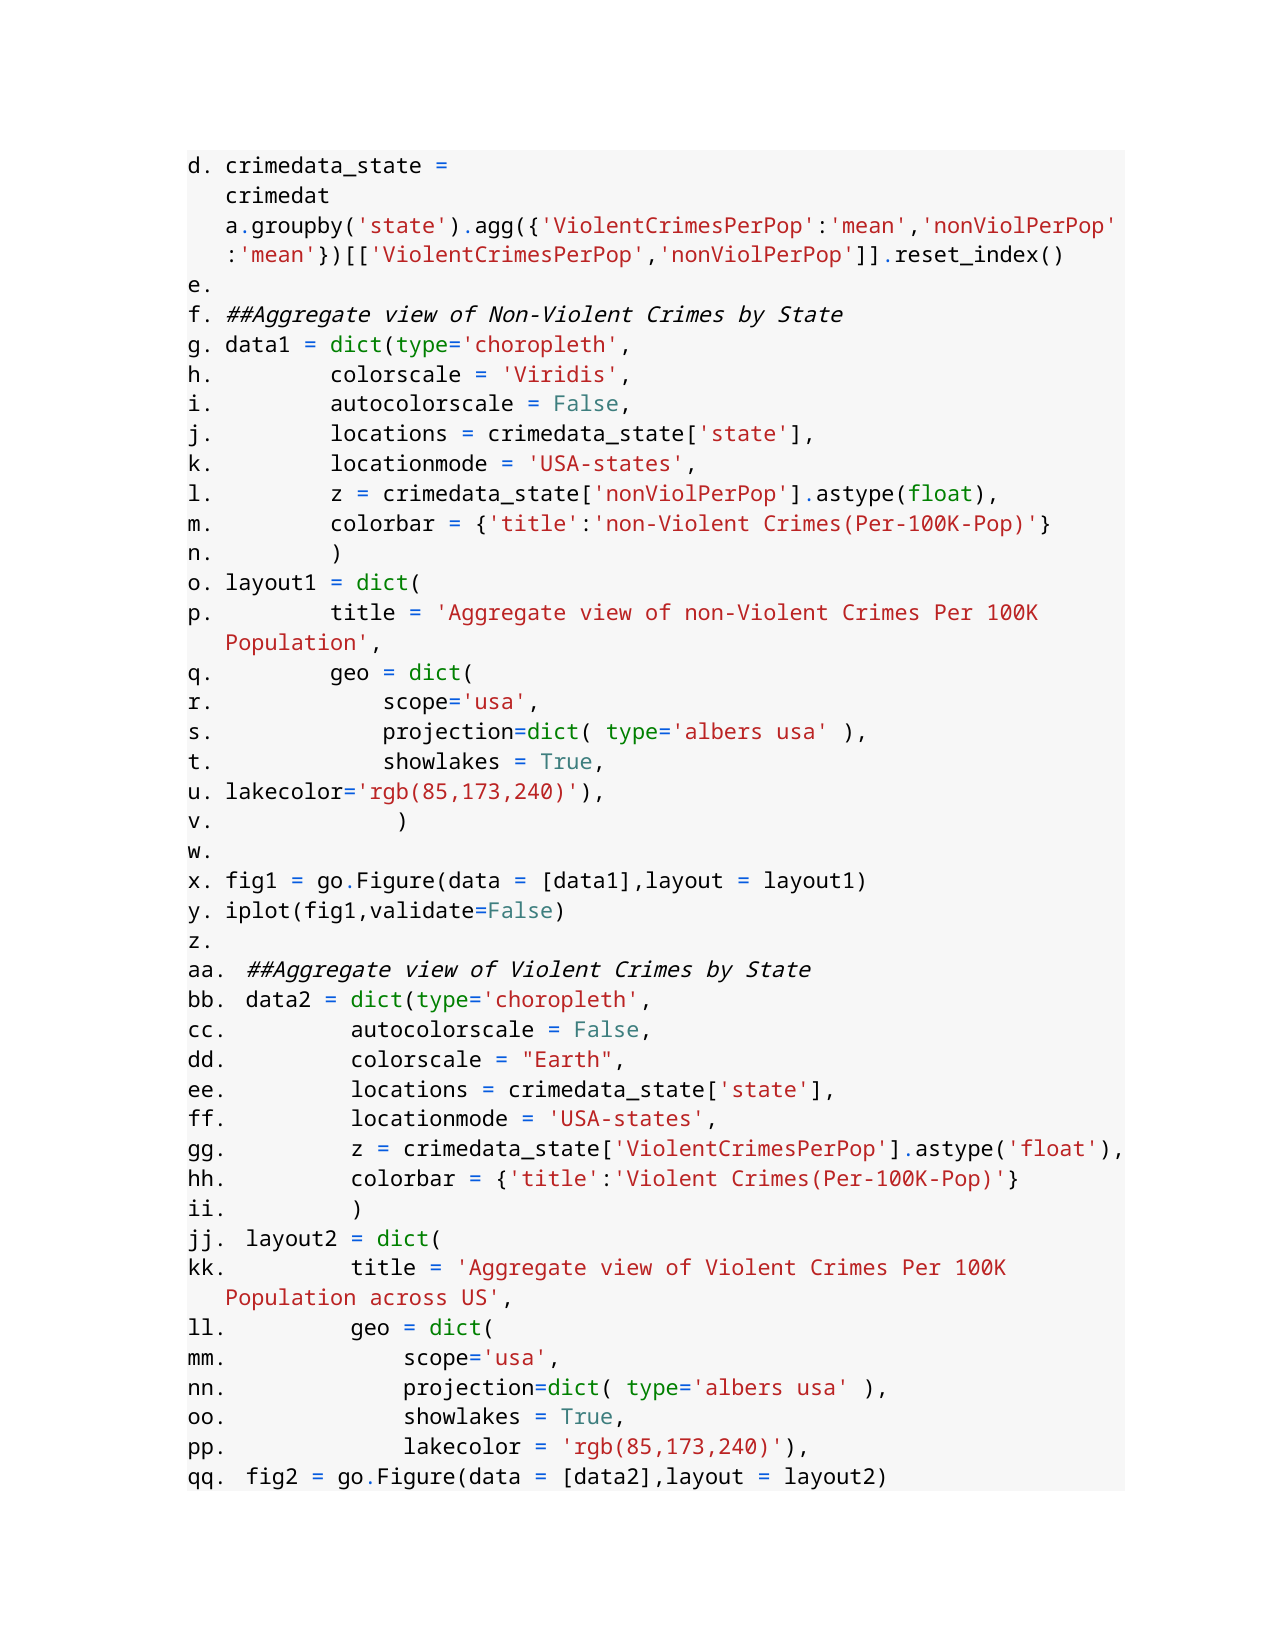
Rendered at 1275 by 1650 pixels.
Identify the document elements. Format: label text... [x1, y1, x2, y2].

list title = 'Aggregate view of Violent Crimes Per 100K Population across US', [187, 1252, 1125, 1312]
list lakecolor='rgb(85,173,240)'), [187, 776, 1125, 805]
list projection=dict( type='albers usa' ), [187, 1371, 1125, 1401]
list locations = crimedata_state['state'], [187, 1073, 1125, 1103]
list crimedata_state = crimedata.groupby('state').agg({'ViolentCrimesPerPop':'mean','nonViolPerPop':'mean'})[['ViolentCrimesPerPop','nonViolPerPop']].reset_index() [187, 150, 1125, 269]
list ) [187, 1193, 1125, 1222]
list lakecolor = 'rgb(85,173,240)'), [187, 1431, 1125, 1461]
list ##Aggregate view of Violent Crimes by State [187, 954, 1125, 984]
list colorbar = {'title':'Violent Crimes(Per-100K-Pop)'} [187, 1163, 1125, 1193]
list layout1 = dict( [187, 567, 1125, 597]
list z = crimedata_state['nonViolPerPop'].astype(float), [187, 478, 1125, 507]
list showlakes = True, [187, 1401, 1125, 1431]
list z = crimedata_state['ViolentCrimesPerPop'].astype('float'), [187, 1133, 1125, 1163]
list showlakes = True, [187, 746, 1125, 776]
list projection=dict( type='albers usa' ), [187, 716, 1125, 746]
list autocolorscale = False, [187, 1014, 1125, 1044]
list locations = crimedata_state['state'], [187, 418, 1125, 448]
list ) [187, 805, 1125, 835]
list locationmode = 'USA-states', [187, 448, 1125, 478]
list fig2 = go.Figure(data = [data2],layout = layout2) [187, 1461, 1125, 1491]
list data2 = dict(type='choropleth', [187, 984, 1125, 1014]
list ) [187, 537, 1125, 567]
list colorscale = "Earth", [187, 1044, 1125, 1073]
list scope='usa', [187, 686, 1125, 716]
list locationmode = 'USA-states', [187, 1103, 1125, 1133]
list iplot(fig1,validate=False) [187, 895, 1125, 924]
list geo = dict( [187, 1312, 1125, 1342]
list data1 = dict(type='choropleth', [187, 329, 1125, 358]
list fig1 = go.Figure(data = [data1],layout = layout1) [187, 865, 1125, 895]
list colorscale = 'Viridis', [187, 358, 1125, 388]
list colorbar = {'title':'non-Violent Crimes(Per-100K-Pop)'} [187, 507, 1125, 537]
list geo = dict( [187, 656, 1125, 686]
list autocolorscale = False, [187, 388, 1125, 418]
list scope='usa', [187, 1342, 1125, 1371]
list layout2 = dict( [187, 1222, 1125, 1252]
list ##Aggregate view of Non-Violent Crimes by State [187, 299, 1125, 329]
list title = 'Aggregate view of non-Violent Crimes Per 100K Population', [187, 597, 1125, 656]
